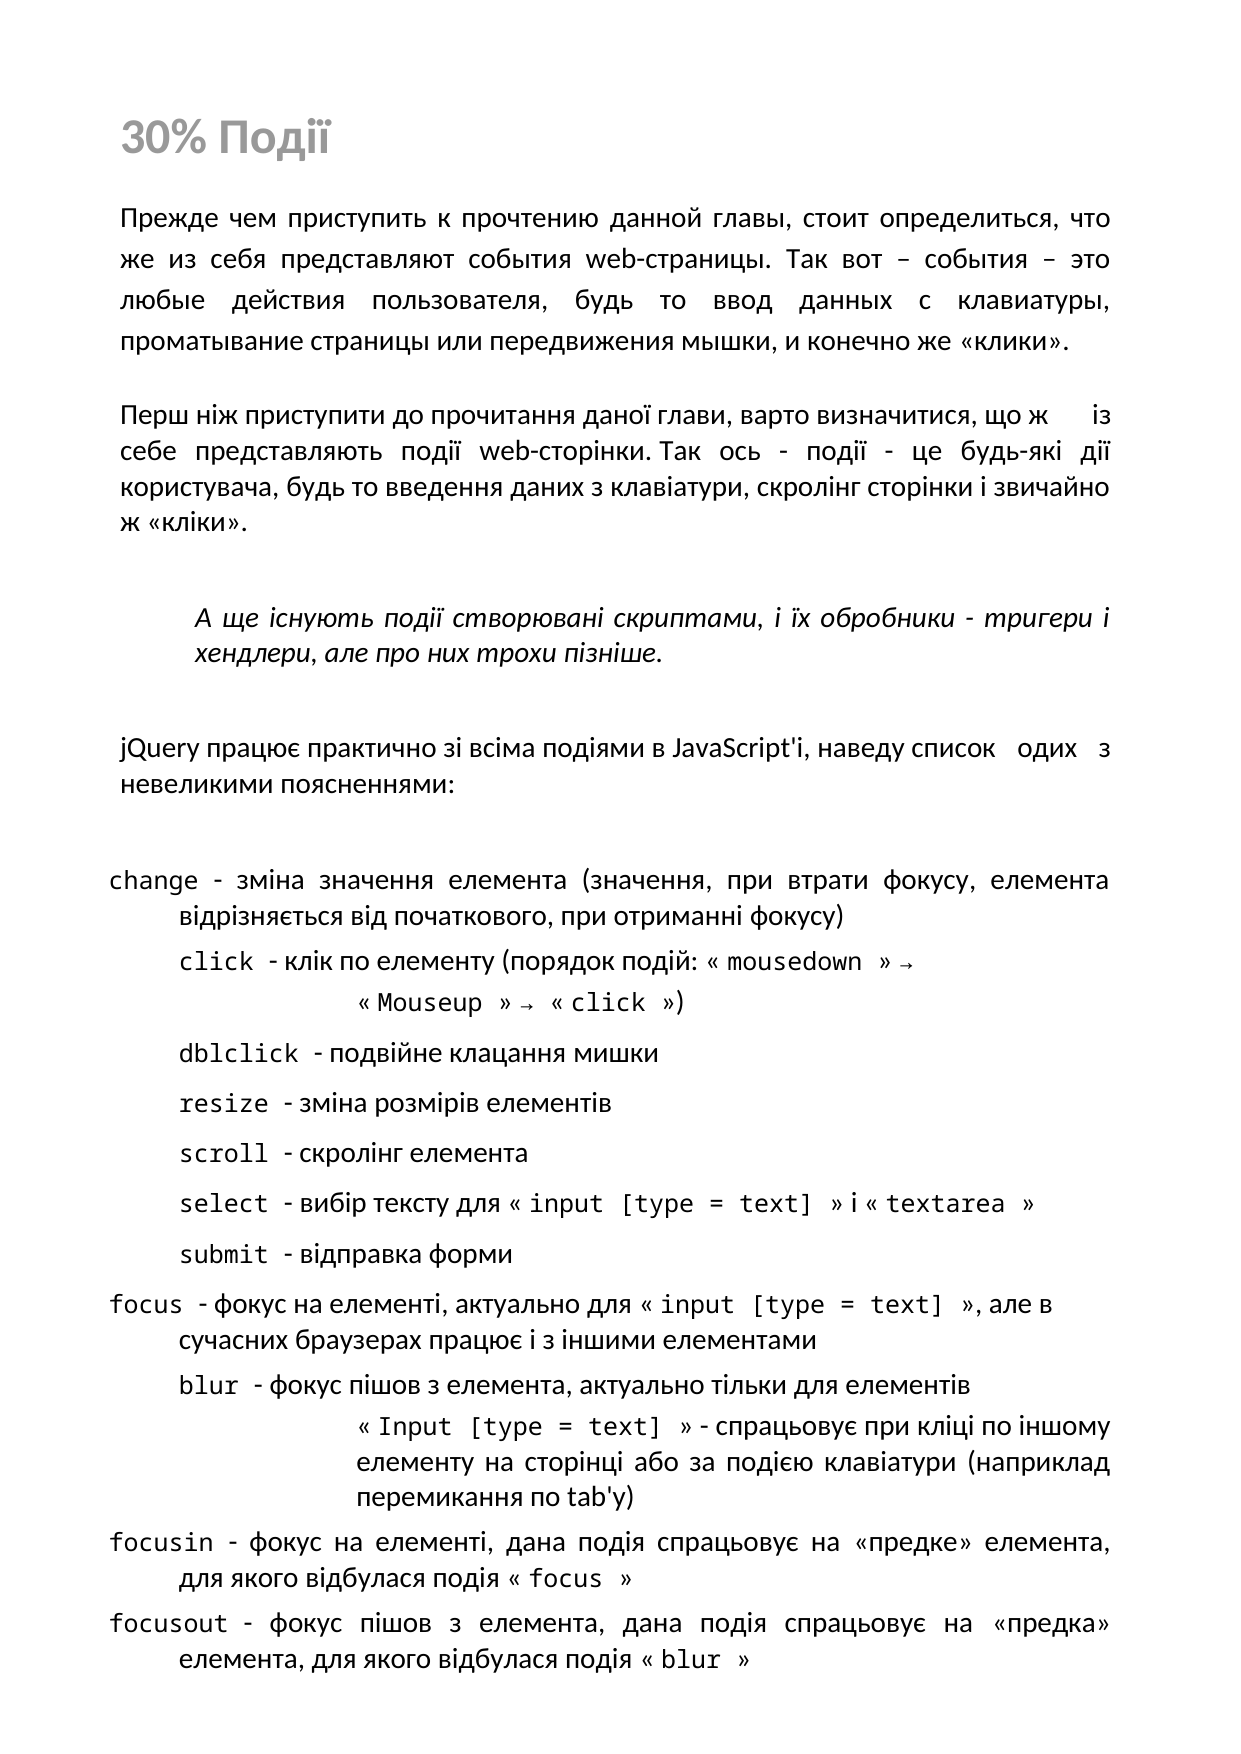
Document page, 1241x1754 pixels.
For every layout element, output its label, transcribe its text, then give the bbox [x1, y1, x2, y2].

text submit - відправка форми [179, 1235, 1232, 1271]
text change - зміна значення елемента (значення, при втрати фокусу, елемента відрізняється від початкового, при отриманні фокусу) [108, 861, 1111, 932]
text 30% Події [120, 105, 1232, 166]
text jQuery працює практично зі всіма подіями в JavaScript'і, наведу список одих з невеликими поясненнями: [120, 729, 1111, 801]
text focusout - фокус пішов з елемента, дана подія спрацьовує на «предка» елемента, для якого відбулася подія « blur » [108, 1604, 1111, 1676]
text Перш ніж приступити до прочитання даної глави, варто визначитися, що ж із себе представляють події web-сторінки. Так ось - події - це будь-які дії користувача, будь то введення даних з клавіатури, скролінг сторінки і звичайно ж «кліки». [120, 396, 1111, 539]
text click - клік по елементу (порядок подій: « mousedown » → [179, 942, 1232, 978]
text select - вибір тексту для « input [type = text] » і « textarea » [179, 1184, 1232, 1220]
text dblclick - подвійне клацання мишки [179, 1034, 1232, 1069]
text blur - фокус пішов з елемента, актуально тільки для елементів [179, 1366, 1232, 1402]
text resize - зміна розмірів елементів [179, 1084, 1232, 1119]
text А ще існують події створювані скриптами, і їх обробники - тригери і хендлери, але про них трохи пізніше. [195, 599, 1111, 670]
text scroll - скролінг елемента [179, 1134, 1232, 1170]
text focusin - фокус на елементі, дана подія спрацьовує на «предке» елемента, для якого відбулася подія « focus » [108, 1523, 1111, 1595]
text « Input [type = text] » - спрацьовує при кліці по іншому елементу на сторінці або за подією клавіатури (наприклад перемикання по tab'у) [356, 1407, 1111, 1514]
text « Mouseup » → « click ») [356, 983, 1232, 1019]
text Прежде чем приступить к прочтению данной главы, стоит определиться, что же из себя представляют события web-страницы. Так вот – события – это любые действия пользователя, будь то ввод данных с клавиатуры, проматывание страницы или передвижения мышки, и конечно же «клики». [120, 199, 1111, 358]
text focus - фокус на елементі, актуально для « input [type = text] », але в сучасних браузерах працює і з іншими елементами [108, 1286, 1111, 1357]
